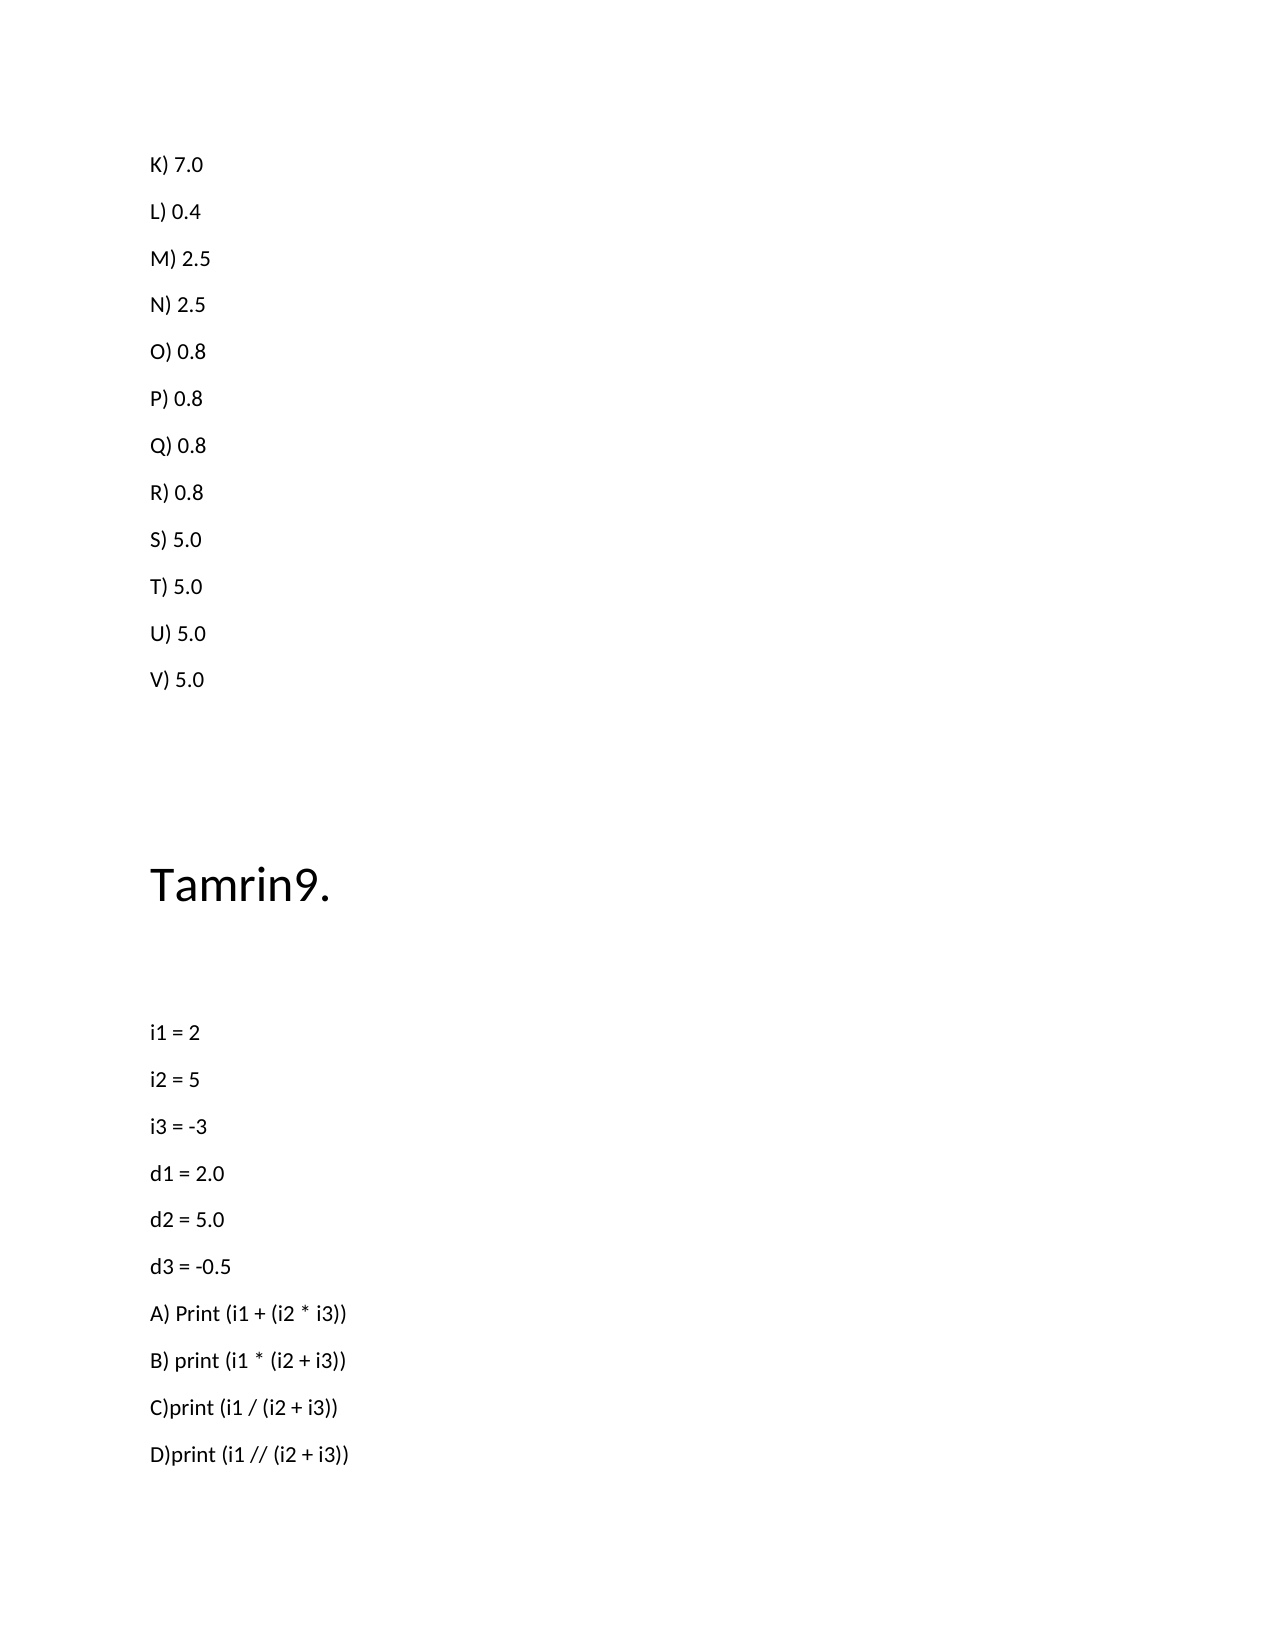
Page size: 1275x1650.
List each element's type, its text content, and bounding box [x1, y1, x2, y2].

text S) 5.0 [150, 525, 1125, 553]
text O) 0.8 [150, 337, 1125, 366]
text K) 7.0 [150, 150, 1125, 178]
text D)print (i1 // (i2 + i3)) [150, 1440, 1125, 1468]
text Tamrin9. [150, 853, 1125, 914]
text d2 = 5.0 [150, 1206, 1125, 1234]
text i3 = -3 [150, 1112, 1125, 1140]
text V) 5.0 [150, 666, 1125, 694]
text R) 0.8 [150, 478, 1125, 506]
text Q) 0.8 [150, 431, 1125, 459]
text d1 = 2.0 [150, 1159, 1125, 1187]
text N) 2.5 [150, 291, 1125, 319]
text C)print (i1 / (i2 + i3)) [150, 1393, 1125, 1421]
text T) 5.0 [150, 572, 1125, 600]
text d3 = -0.5 [150, 1252, 1125, 1281]
text A) Print (i1 + (i2 * i3)) [150, 1299, 1125, 1327]
text P) 0.8 [150, 384, 1125, 412]
text B) print (i1 * (i2 + i3)) [150, 1346, 1125, 1374]
text L) 0.4 [150, 197, 1125, 225]
text M) 2.5 [150, 244, 1125, 272]
text U) 5.0 [150, 619, 1125, 647]
text i1 = 2 [150, 1018, 1125, 1046]
text i2 = 5 [150, 1065, 1125, 1093]
